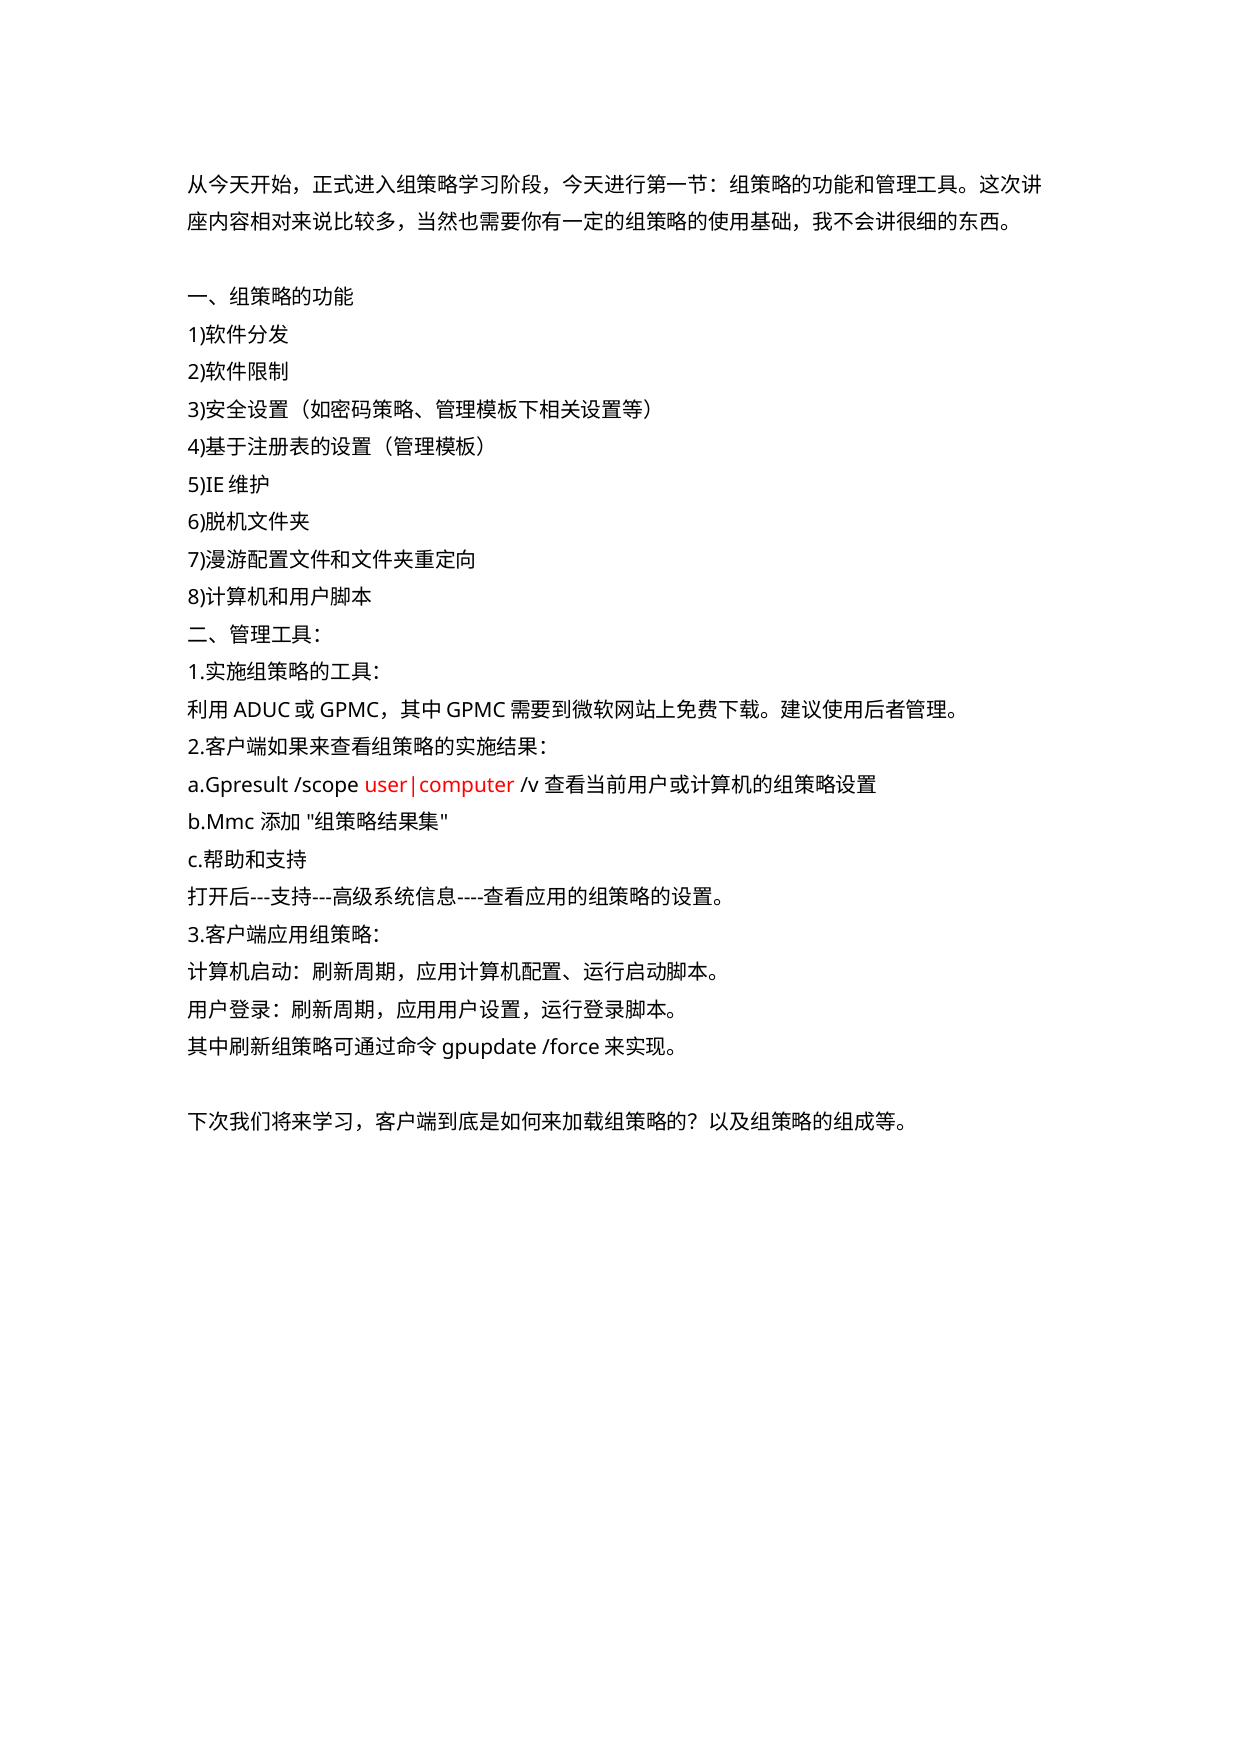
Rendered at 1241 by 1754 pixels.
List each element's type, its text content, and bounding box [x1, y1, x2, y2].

text 从今天开始，正式进入组策略学习阶段，今天进行第一节：组策略的功能和管理工具。这次讲座内容相对来说比较多，当然也需要你有一定的组策略的使用基础，我不会讲很细的东西。 一、组策略的功能 1)软件分发 2)软件限制 3)安全设置（如密码策略、管理模板下相关设置等） 4)基于注册表的设置（管理模板） 5)IE维护 6)脱机文件夹 7)漫游配置文件和文件夹重定向 8)计算机和用户脚本 二、管理工具： 1.实施组策略的工具： 利用ADUC或GPMC，其中GPMC需要到微软网站上免费下载。建议使用后者管理。 2.客户端如果来查看组策略的实施结果： a.Gpresult /scope user|computer /v 查看当前用户或计算机的组策略设置 b.Mmc 添加 "组策略结果集" c.帮助和支持 打开后---支持---高级系统信息----查看应用的组策略的设置。 3.客户端应用组策略： 计算机启动：刷新周期，应用计算机配置、运行启动脚本。 用户登录：刷新周期，应用用户设置，运行登录脚本。 其中刷新组策略可通过命令gpupdate /force来实现。 下次我们将来学习，客户端到底是如何来加载组策略的？以及组策略的组成等。 [187, 164, 1053, 1139]
